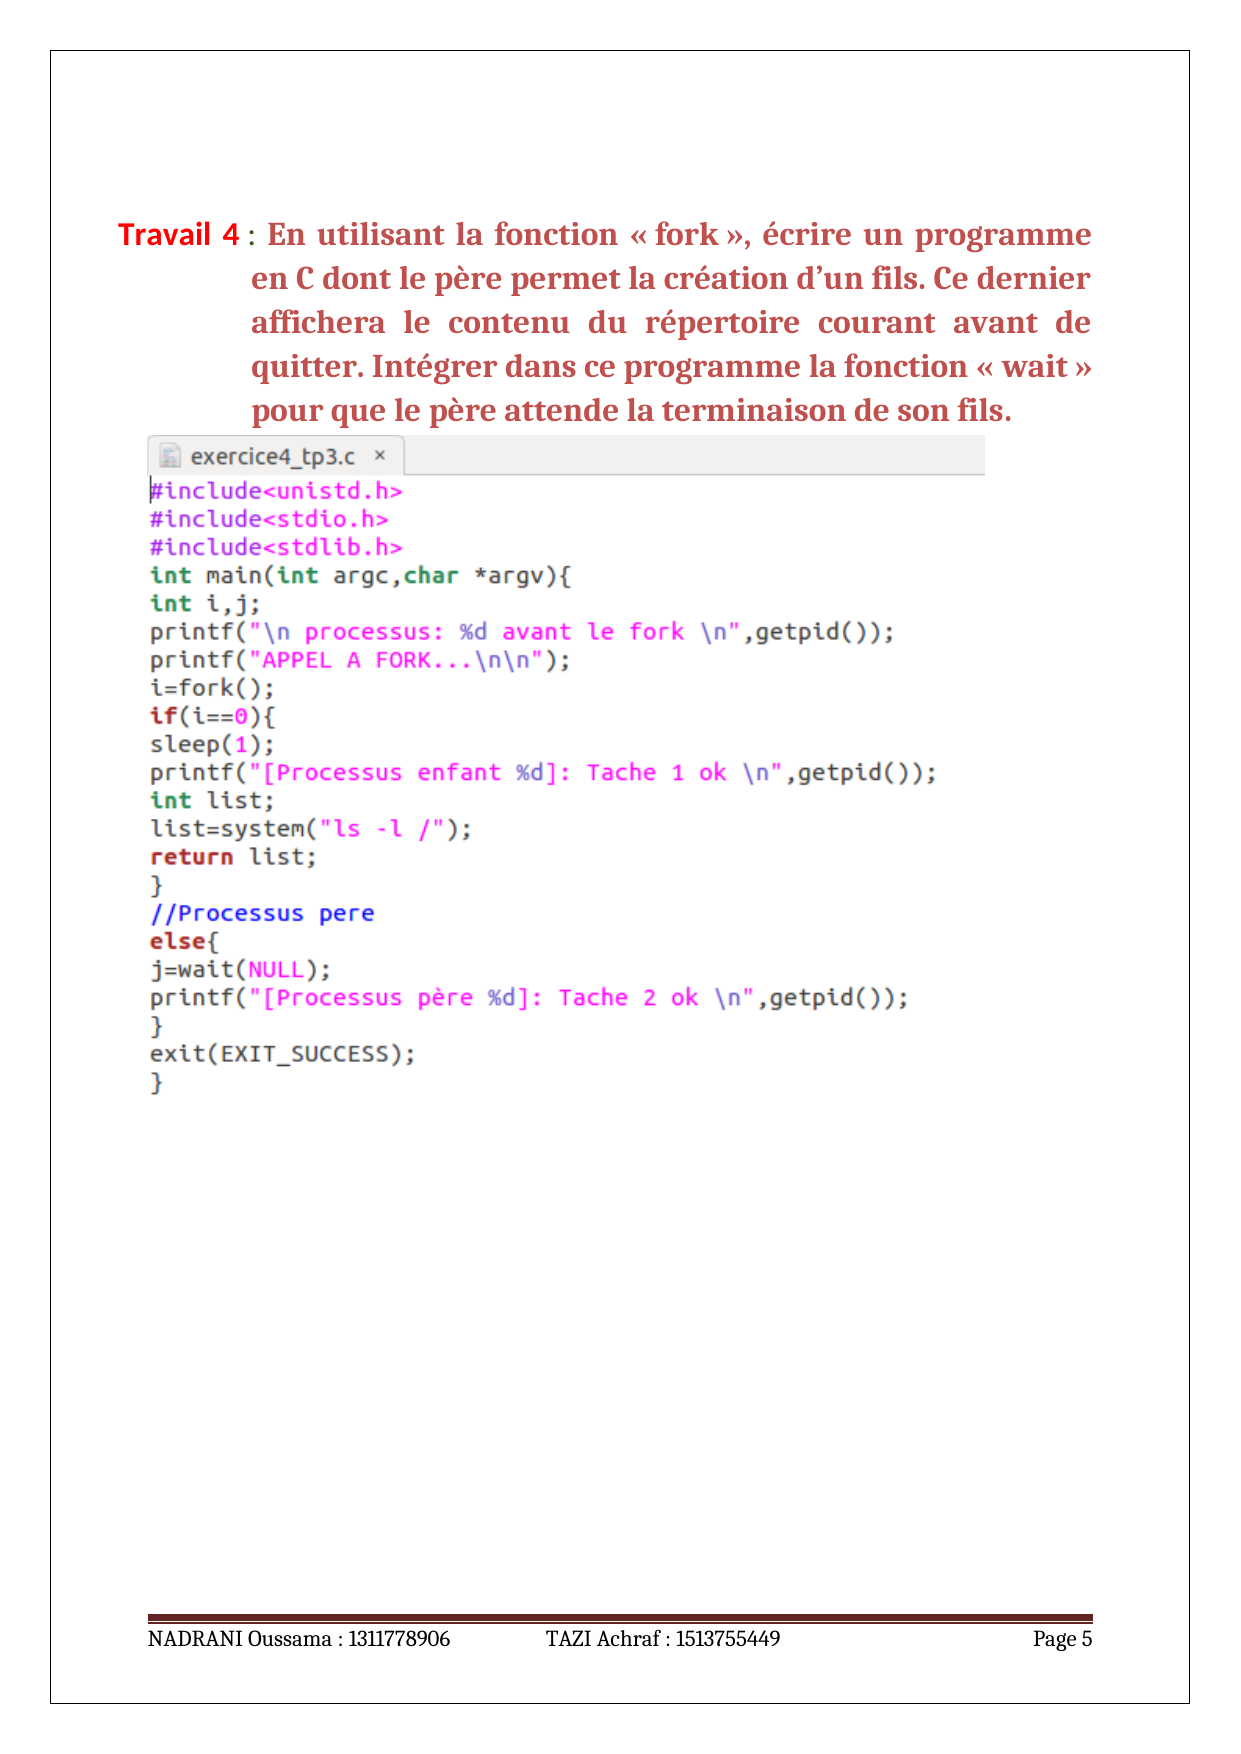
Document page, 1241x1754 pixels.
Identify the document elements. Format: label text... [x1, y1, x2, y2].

picture [147, 435, 985, 1115]
text Travail 4 : En utilisant la fonction « fork », écrire un programme en C dont le père permet la création d’un fils. Ce dernier affichera le contenu du répertoire courant avant de quitter. Intégrer dans ce programme la fonction « wait » pour que le père attende la terminaison de son fils. [118, 213, 1093, 429]
